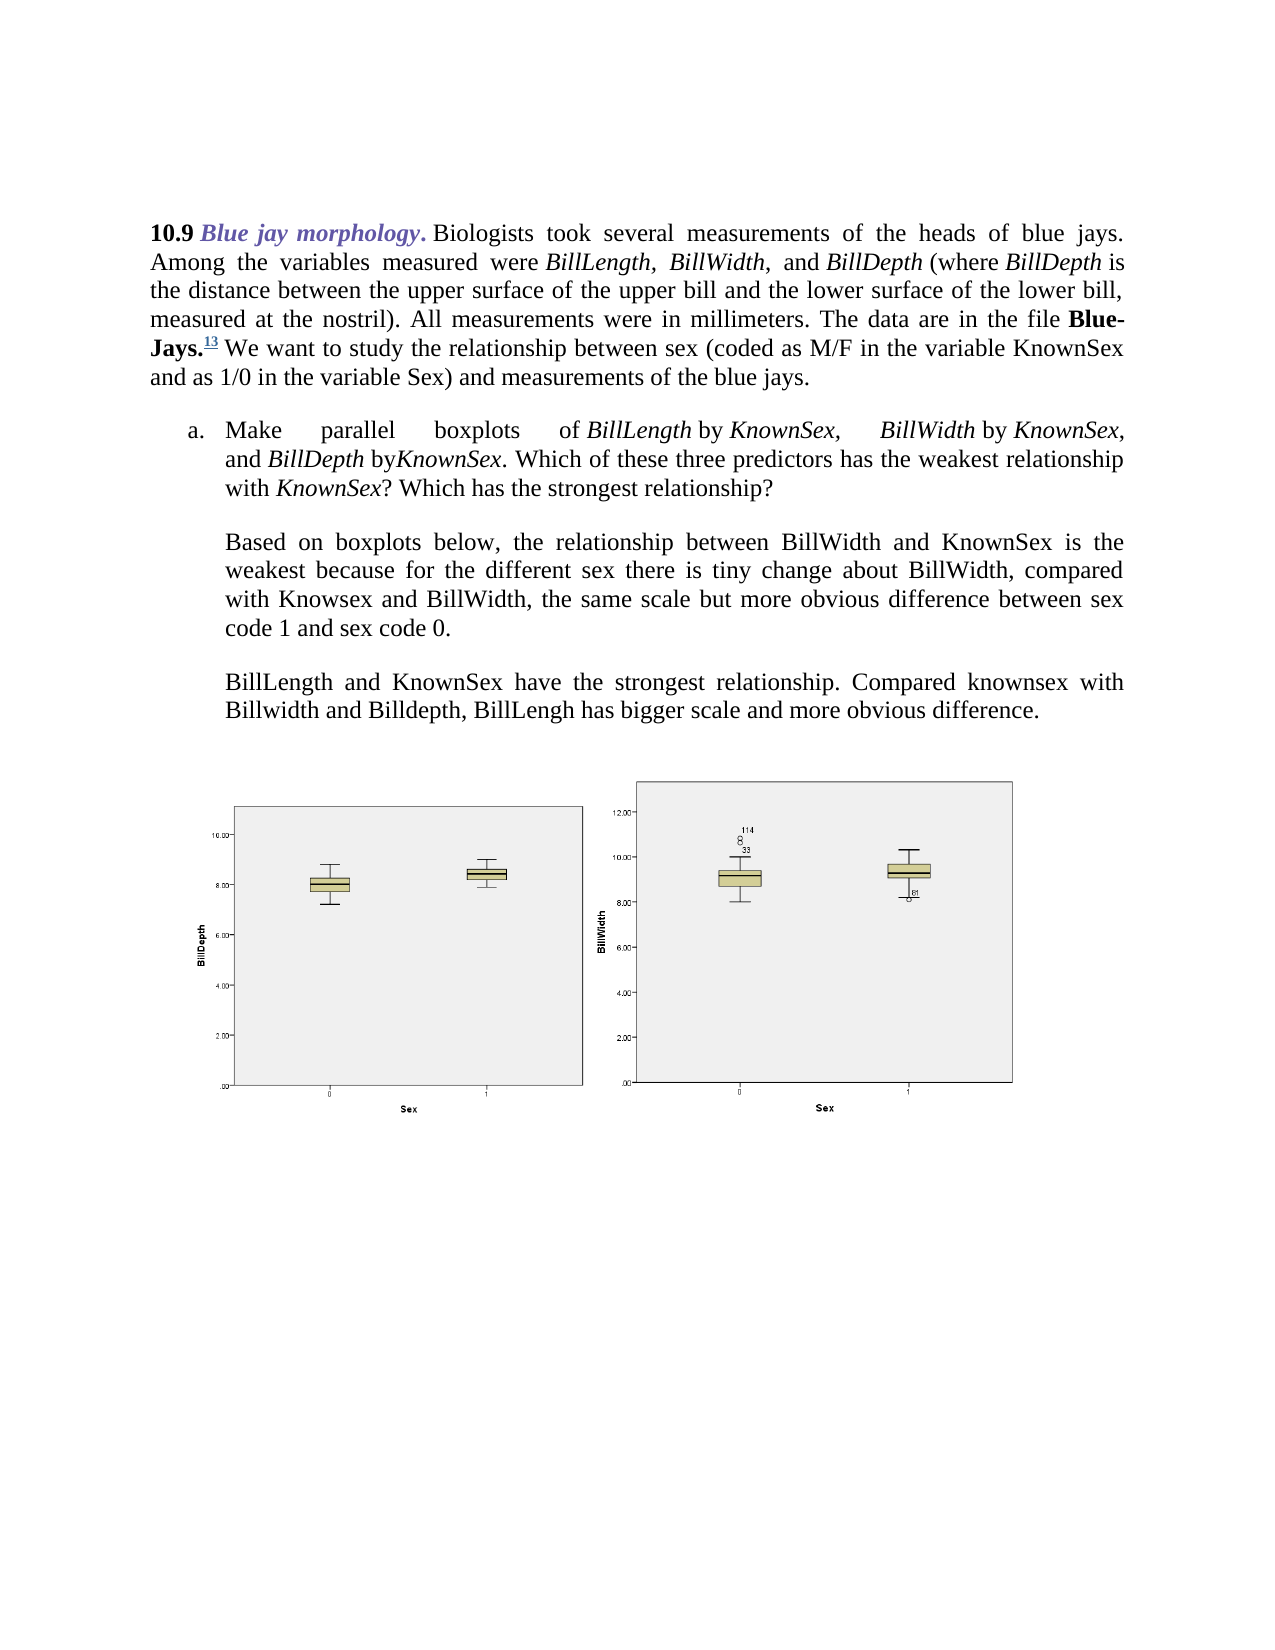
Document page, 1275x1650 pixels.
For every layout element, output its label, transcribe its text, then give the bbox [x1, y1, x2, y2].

text Based on boxplots below, the relationship between BillWidth and KnownSex is the weakest because for the different sex there is tiny change about BillWidth, compared with Knowsex and BillWidth, the same scale but more obvious difference between sex code 1 and sex code 0. [225, 527, 1125, 642]
text BillLength and KnownSex have the strongest relationship. Compared knownsex with Billwidth and Billdepth, BillLengh has bigger scale and more obvious difference. [225, 667, 1125, 724]
picture [187, 778, 1017, 1123]
list Make parallel boxplots of BillLength by KnownSex, BillWidth by KnownSex, and BillDepth byKnownSex. Which of these three predictors has the weakest relationship with KnownSex? Which has the strongest relationship? [187, 416, 1125, 502]
text 10.9 Blue jay morphology. Biologists took several measurements of the heads of blue jays. Among the variables measured were BillLength, BillWidth, and BillDepth (where BillDepth is the distance between the upper surface of the upper bill and the lower surface of the lower bill, measured at the nostril). All measurements were in millimeters. The data are in the file Blue-Jays.13 We want to study the relationship between sex (coded as M/F in the variable KnownSex and as 1/0 in the variable Sex) and measurements of the blue jays. [150, 218, 1125, 391]
